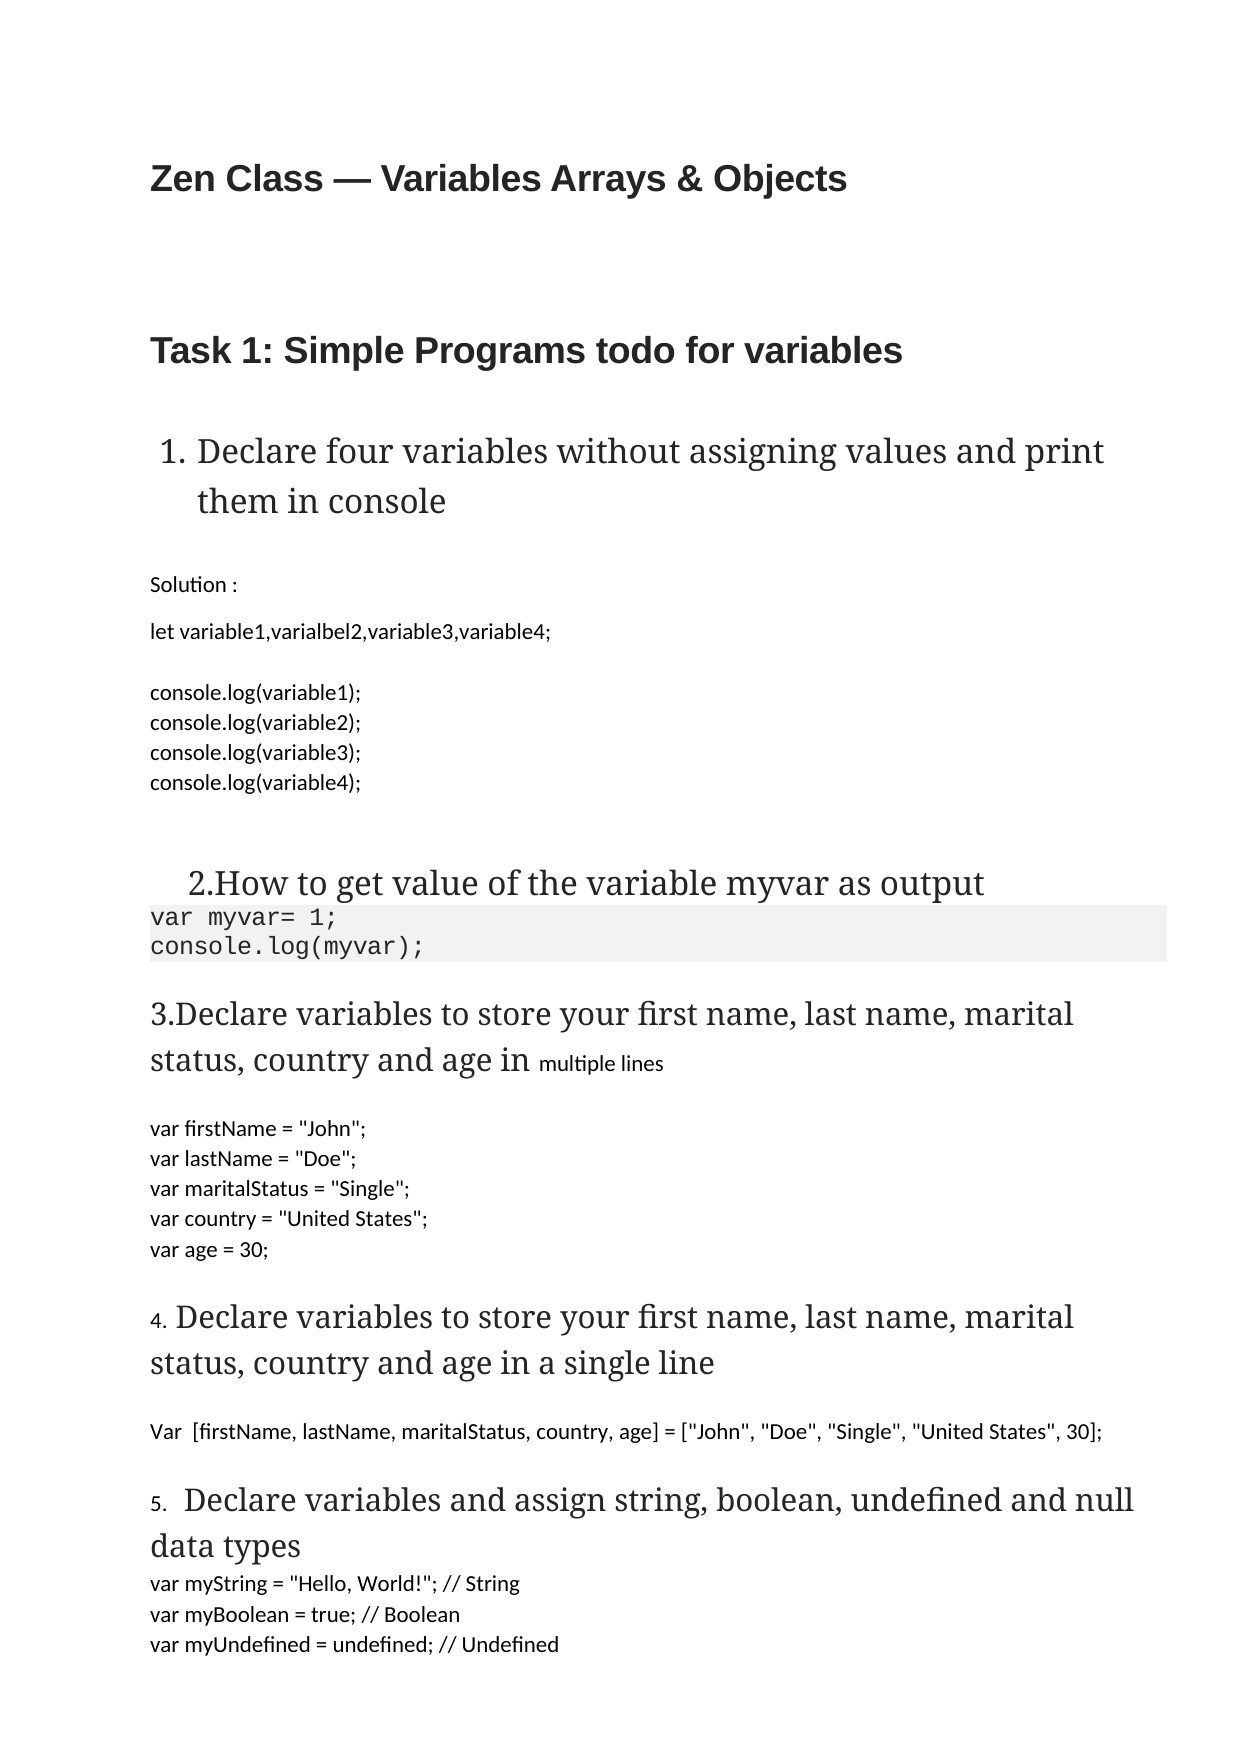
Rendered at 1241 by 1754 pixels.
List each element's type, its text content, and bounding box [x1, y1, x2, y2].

text var myUndefined = undefined; // Undefined [150, 1630, 1167, 1658]
text 4. Declare variables to store your first name, last name, marital status, country and age in a single line [150, 1295, 1167, 1384]
text console.log(variable1); [150, 678, 1167, 706]
text var country = "United States"; [150, 1204, 1167, 1232]
text console.log(variable4); [150, 768, 1167, 796]
text 5. Declare variables and assign string, boolean, undefined and null data types [150, 1478, 1167, 1566]
text let variable1,varialbel2,variable3,variable4; [150, 617, 1167, 645]
text Var [firstName, lastName, maritalStatus, country, age] = ["John", "Doe", "Single", "United States", 30]; [150, 1417, 1167, 1445]
text var myBoolean = true; // Boolean [150, 1600, 1167, 1628]
text Zen Class — Variables Arrays & Objects [150, 152, 1167, 199]
text var firstName = "John"; [150, 1114, 1167, 1142]
text var maritalStatus = "Single"; [150, 1174, 1167, 1202]
text 3.Declare variables to store your first name, last name, marital status, country and age in multiple lines [150, 992, 1167, 1080]
text var myString = "Hello, World!"; // String [150, 1569, 1167, 1597]
text var lastName = "Doe"; [150, 1144, 1167, 1172]
text console.log(variable2); [150, 708, 1167, 736]
text console.log(variable3); [150, 738, 1167, 766]
subtitle Task 1: Simple Programs todo for variables [150, 325, 1167, 372]
text 2.How to get value of the variable myvar as output [187, 855, 1167, 905]
text var myvar= 1; console.log(myvar); [150, 905, 1167, 962]
text var age = 30; [150, 1235, 1167, 1263]
text Solution : [150, 570, 1167, 598]
list Declare four variables without assigning values and print them in console [159, 423, 1167, 523]
